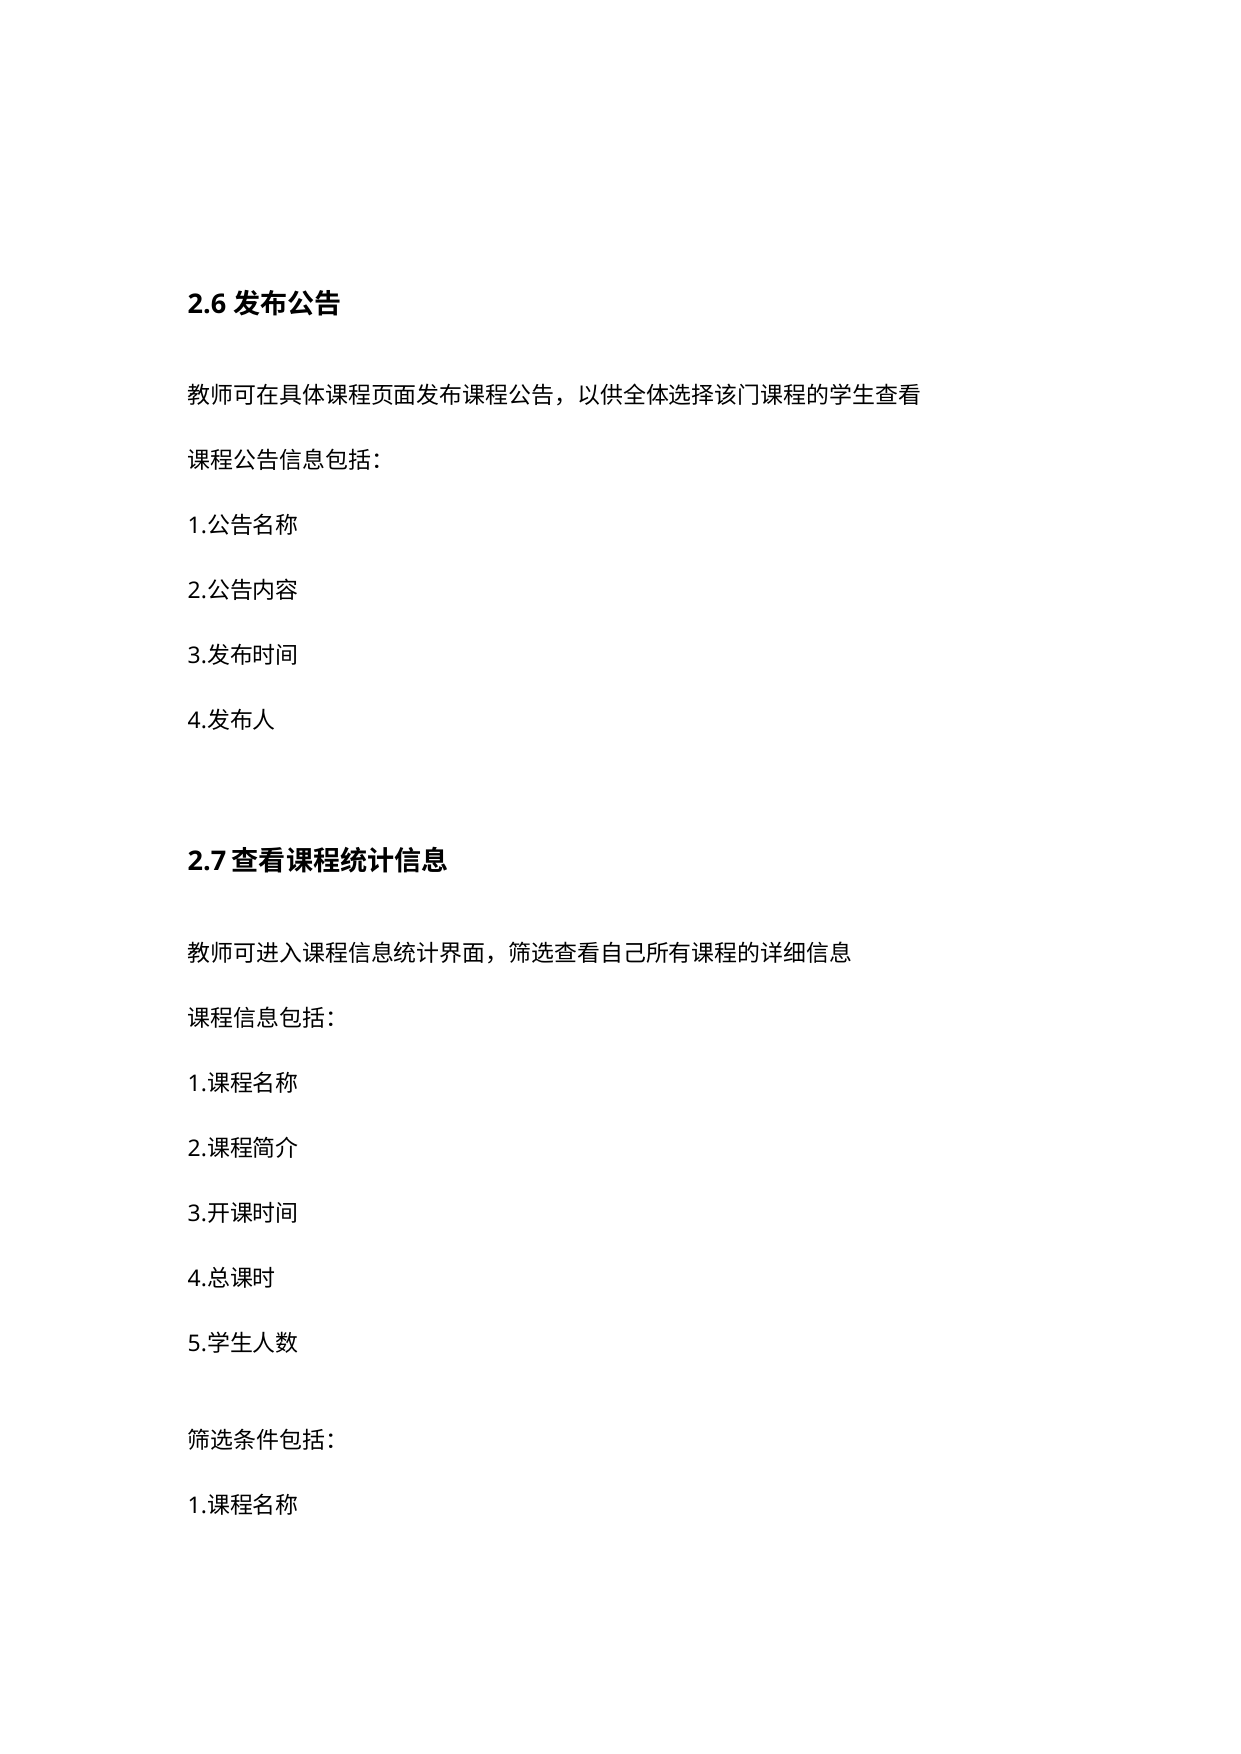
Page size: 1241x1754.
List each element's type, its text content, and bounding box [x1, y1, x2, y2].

text 4.总课时 [187, 1244, 1053, 1309]
text 2.公告内容 [187, 557, 1053, 622]
text 3.发布时间 [187, 622, 1053, 687]
text 课程信息包括： [187, 984, 1053, 1049]
text 4.发布人 [187, 687, 1053, 752]
text 2.课程简介 [187, 1114, 1053, 1179]
text 教师可在具体课程页面发布课程公告，以供全体选择该门课程的学生查看 [187, 362, 1053, 427]
text 1.课程名称 [187, 1049, 1053, 1114]
text 1.公告名称 [187, 492, 1053, 557]
text 课程公告信息包括： [187, 427, 1053, 492]
text 2.7查看课程统计信息 [187, 827, 1053, 892]
text 3.开课时间 [187, 1179, 1053, 1244]
text 2.6 发布公告 [187, 269, 1053, 334]
text 1.课程名称 [187, 1471, 1053, 1536]
text 5.学生人数 [187, 1309, 1053, 1374]
text 筛选条件包括： [187, 1406, 1053, 1471]
text 教师可进入课程信息统计界面，筛选查看自己所有课程的详细信息 [187, 919, 1053, 984]
